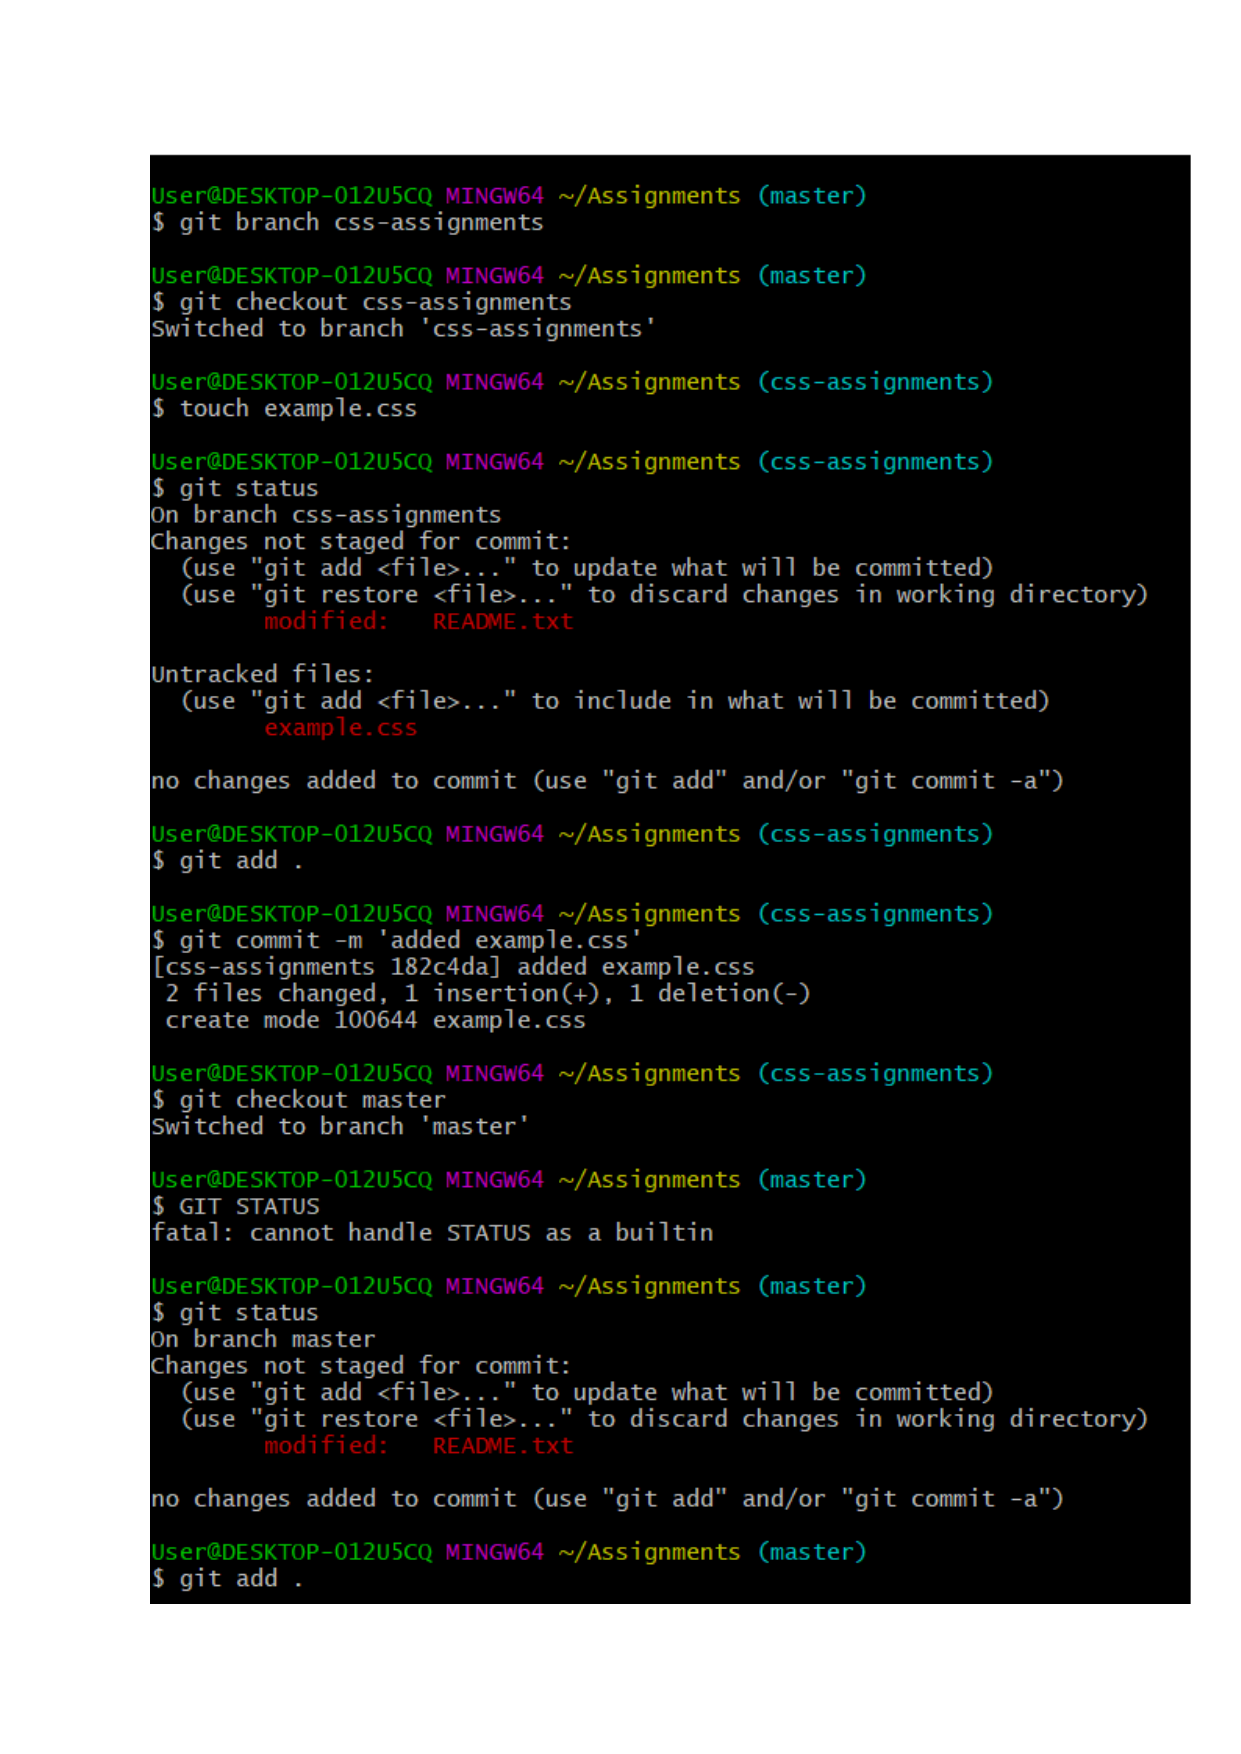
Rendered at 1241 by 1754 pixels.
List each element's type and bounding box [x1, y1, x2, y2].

picture [150, 150, 1191, 1604]
